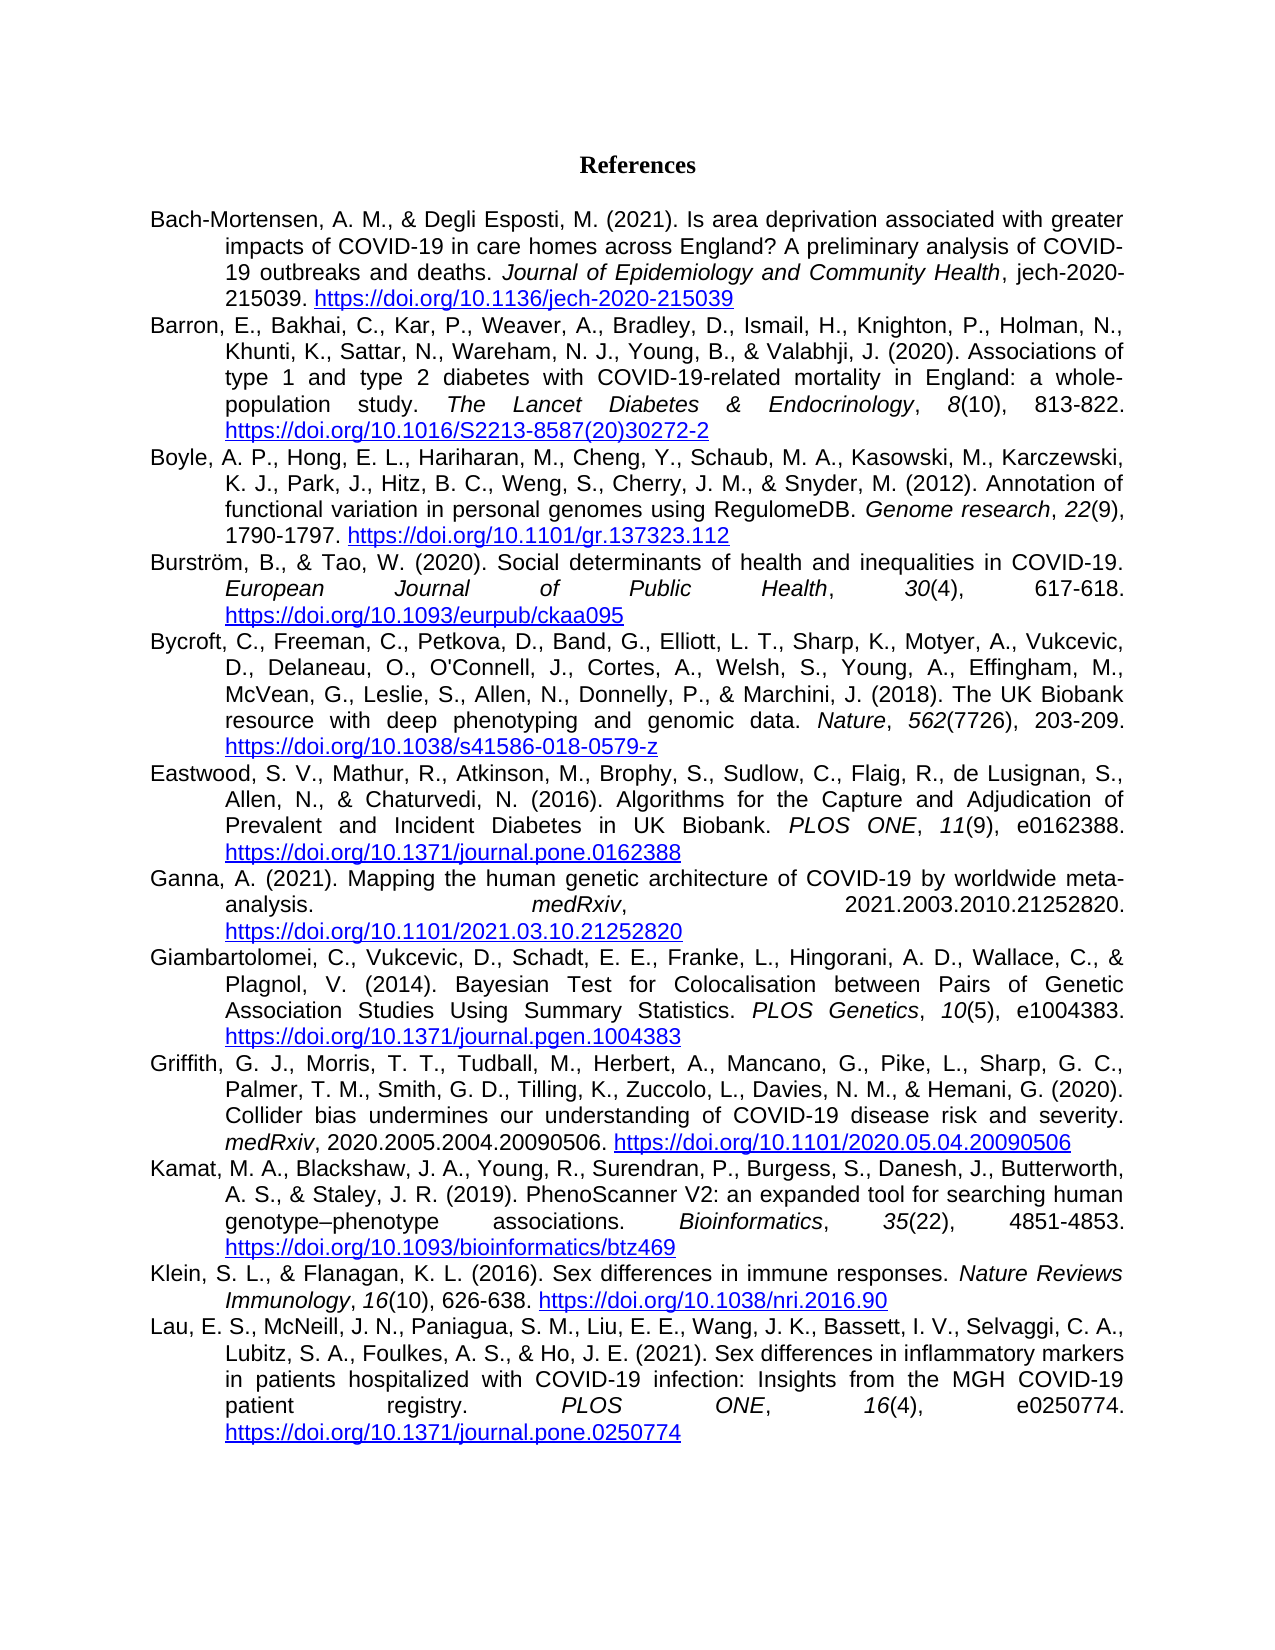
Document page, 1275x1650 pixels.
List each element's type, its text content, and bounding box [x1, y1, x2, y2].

text Bach-Mortensen, A. M., & Degli Esposti, M. (2021). Is area deprivation associated with greater impacts of COVID-19 in care homes across England? A preliminary analysis of COVID-19 outbreaks and deaths. Journal of Epidemiology and Community Health, jech-2020-215039. https://doi.org/10.1136/jech-2020-215039 [150, 204, 1125, 312]
text Bycroft, C., Freeman, C., Petkova, D., Band, G., Elliott, L. T., Sharp, K., Motyer, A., Vukcevic, D., Delaneau, O., O'Connell, J., Cortes, A., Welsh, S., Young, A., Effingham, M., McVean, G., Leslie, S., Allen, N., Donnelly, P., & Marchini, J. (2018). The UK Biobank resource with deep phenotyping and genomic data. Nature, 562(7726), 203-209. https://doi.org/10.1038/s41586-018-0579-z [150, 628, 1125, 760]
text Ganna, A. (2021). Mapping the human genetic architecture of COVID-19 by worldwide meta-analysis. medRxiv, 2021.2003.2010.21252820. https://doi.org/10.1101/2021.03.10.21252820 [150, 865, 1125, 944]
text Griffith, G. J., Morris, T. T., Tudball, M., Herbert, A., Mancano, G., Pike, L., Sharp, G. C., Palmer, T. M., Smith, G. D., Tilling, K., Zuccolo, L., Davies, N. M., & Hemani, G. (2020). Collider bias undermines our understanding of COVID-19 disease risk and severity. medRxiv, 2020.2005.2004.20090506. https://doi.org/10.1101/2020.05.04.20090506 [150, 1049, 1125, 1155]
text Barron, E., Bakhai, C., Kar, P., Weaver, A., Bradley, D., Ismail, H., Knighton, P., Holman, N., Khunti, K., Sattar, N., Wareham, N. J., Young, B., & Valabhji, J. (2020). Associations of type 1 and type 2 diabetes with COVID-19-related mortality in England: a whole-population study. The Lancet Diabetes & Endocrinology, 8(10), 813-822. https://doi.org/10.1016/S2213-8587(20)30272-2 [150, 312, 1125, 443]
text Kamat, M. A., Blackshaw, J. A., Young, R., Surendran, P., Burgess, S., Danesh, J., Butterworth, A. S., & Staley, J. R. (2019). PhenoScanner V2: an expanded tool for searching human genotype–phenotype associations. Bioinformatics, 35(22), 4851-4853. https://doi.org/10.1093/bioinformatics/btz469 [150, 1155, 1125, 1260]
text Lau, E. S., McNeill, J. N., Paniagua, S. M., Liu, E. E., Wang, J. K., Bassett, I. V., Selvaggi, C. A., Lubitz, S. A., Foulkes, A. S., & Ho, J. E. (2021). Sex differences in inflammatory markers in patients hospitalized with COVID-19 infection: Insights from the MGH COVID-19 patient registry. PLOS ONE, 16(4), e0250774. https://doi.org/10.1371/journal.pone.0250774 [150, 1313, 1125, 1445]
text References [150, 150, 1125, 179]
text Giambartolomei, C., Vukcevic, D., Schadt, E. E., Franke, L., Hingorani, A. D., Wallace, C., & Plagnol, V. (2014). Bayesian Test for Colocalisation between Pairs of Genetic Association Studies Using Summary Statistics. PLOS Genetics, 10(5), e1004383. https://doi.org/10.1371/journal.pgen.1004383 [150, 944, 1125, 1049]
text Burström, B., & Tao, W. (2020). Social determinants of health and inequalities in COVID-19. European Journal of Public Health, 30(4), 617-618. https://doi.org/10.1093/eurpub/ckaa095 [150, 549, 1125, 628]
text Eastwood, S. V., Mathur, R., Atkinson, M., Brophy, S., Sudlow, C., Flaig, R., de Lusignan, S., Allen, N., & Chaturvedi, N. (2016). Algorithms for the Capture and Adjudication of Prevalent and Incident Diabetes in UK Biobank. PLOS ONE, 11(9), e0162388. https://doi.org/10.1371/journal.pone.0162388 [150, 760, 1125, 865]
text Boyle, A. P., Hong, E. L., Hariharan, M., Cheng, Y., Schaub, M. A., Kasowski, M., Karczewski, K. J., Park, J., Hitz, B. C., Weng, S., Cherry, J. M., & Snyder, M. (2012). Annotation of functional variation in personal genomes using RegulomeDB. Genome research, 22(9), 1790-1797. https://doi.org/10.1101/gr.137323.112 [150, 443, 1125, 549]
text Klein, S. L., & Flanagan, K. L. (2016). Sex differences in immune responses. Nature Reviews Immunology, 16(10), 626-638. https://doi.org/10.1038/nri.2016.90 [150, 1260, 1125, 1313]
